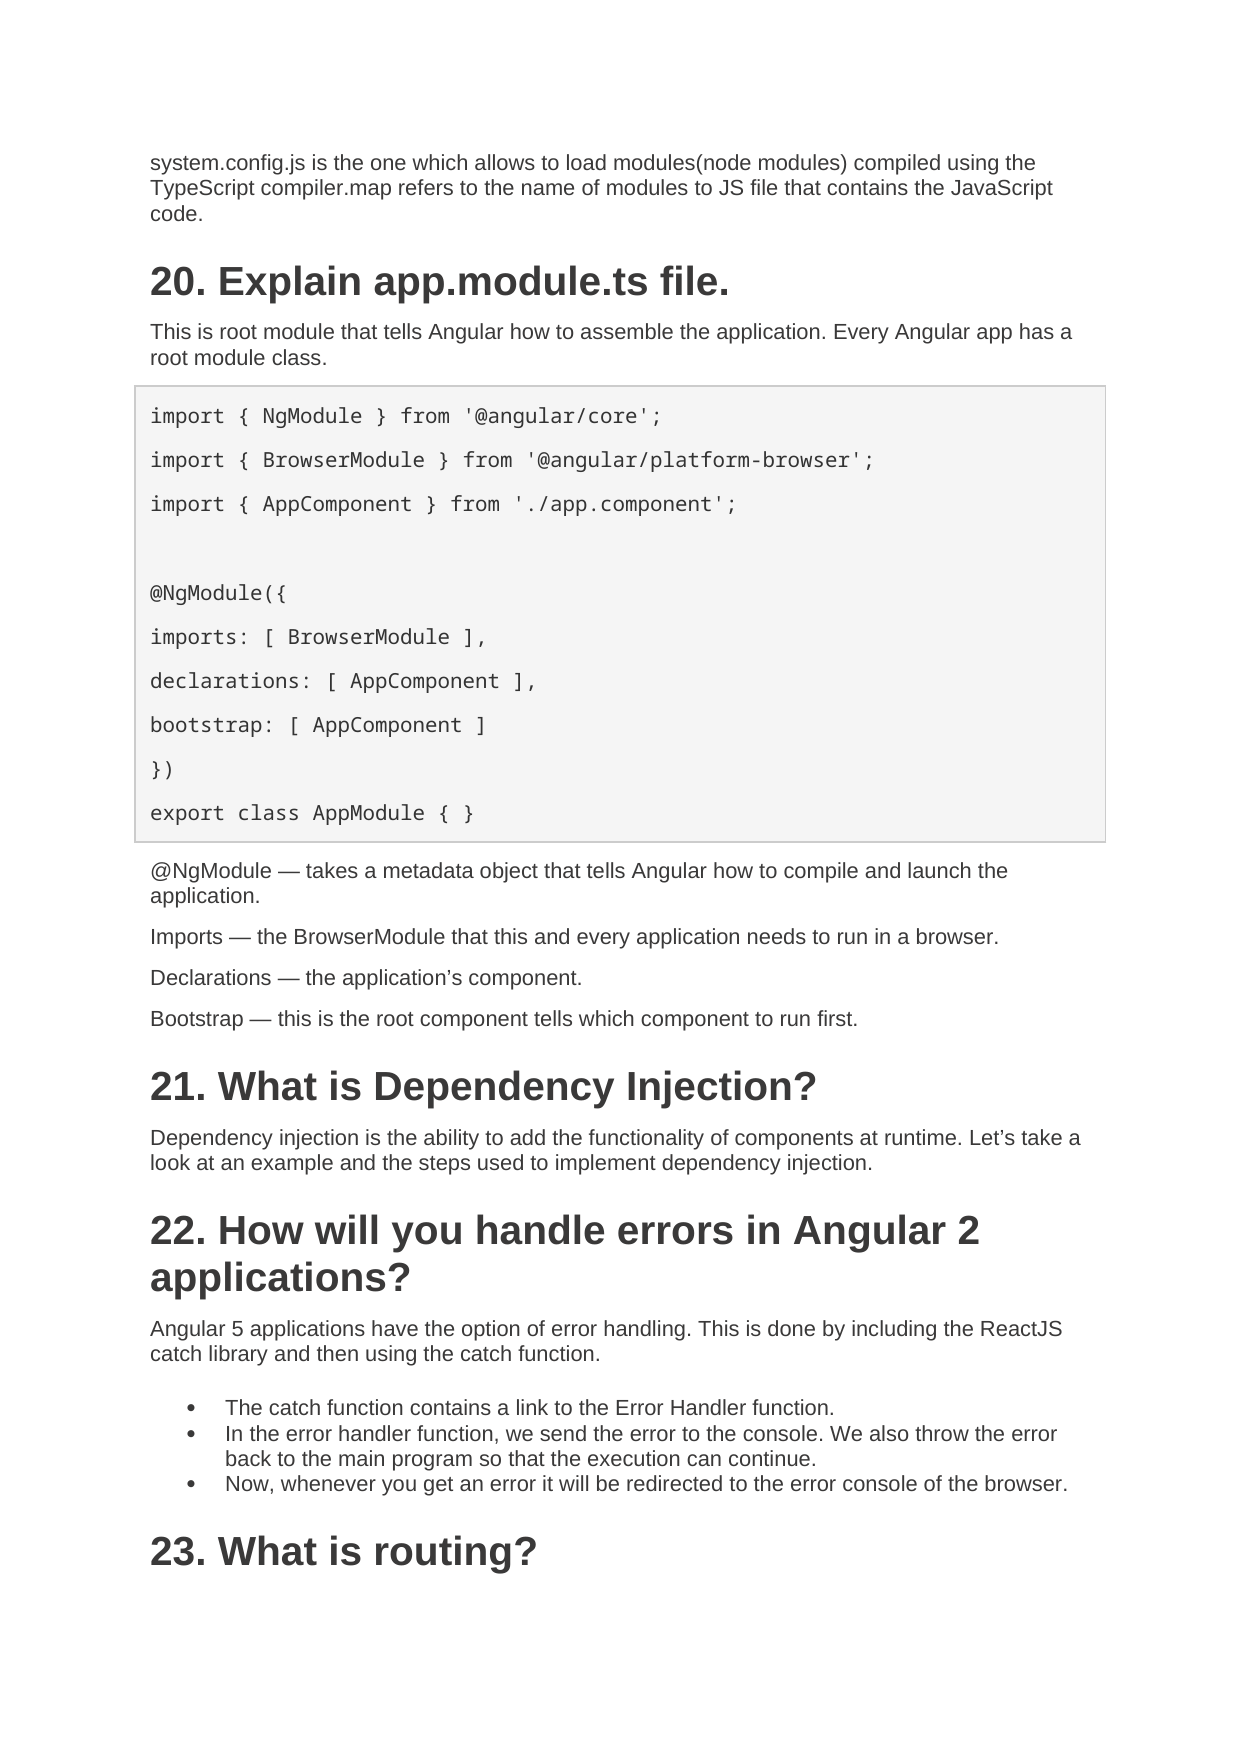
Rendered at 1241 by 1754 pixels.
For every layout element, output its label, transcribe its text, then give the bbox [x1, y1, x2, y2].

text Dependency injection is the ability to add the functionality of components at runtime. Let’s take a look at an example and the steps used to implement dependency injection. [150, 1125, 1090, 1175]
text Declarations — the application’s component. [150, 965, 1090, 990]
list In the error handler function, we send the error to the console. We also throw the error back to the main program so that the execution can continue. [187, 1420, 1090, 1471]
text @NgModule({ [136, 562, 1105, 606]
text import { NgModule } from '@angular/core'; [136, 387, 1105, 429]
list Now, whenever you get an error it will be redirected to the error console of the browser. [187, 1471, 1090, 1496]
text import { BrowserModule } from '@angular/platform-browser'; [136, 429, 1105, 473]
text bootstrap: [ AppComponent ] [136, 694, 1105, 738]
list The catch function contains a link to the Error Handler function. [187, 1395, 1090, 1420]
text export class AppModule { } [136, 782, 1105, 841]
text system.config.js is the one which allows to load modules(node modules) compiled using the TypeScript compiler.map refers to the name of modules to JS file that contains the JavaScript code. [150, 150, 1090, 226]
text @NgModule — takes a metadata object that tells Angular how to compile and launch the application. [150, 858, 1090, 909]
text This is root module that tells Angular how to assemble the application. Every Angular app has a root module class. [150, 319, 1090, 370]
text Bootstrap — this is the root component tells which component to run first. [150, 1006, 1090, 1031]
text Angular 5 applications have the option of error handling. This is done by including the ReactJS catch library and then using the catch function. [150, 1316, 1090, 1366]
subtitle 22. How will you handle errors in Angular 2 applications? [150, 1206, 1090, 1300]
text Imports — the BrowserModule that this and every application needs to run in a browser. [150, 924, 1090, 949]
text imports: [ BrowserModule ], [136, 606, 1105, 650]
text }) [136, 738, 1105, 782]
text import { AppComponent } from './app.component'; [136, 473, 1105, 517]
subtitle 23. What is routing? [150, 1527, 1090, 1574]
subtitle 20. Explain app.module.ts file. [150, 257, 1090, 304]
text declarations: [ AppComponent ], [136, 650, 1105, 694]
subtitle 21. What is Dependency Injection? [150, 1062, 1090, 1109]
